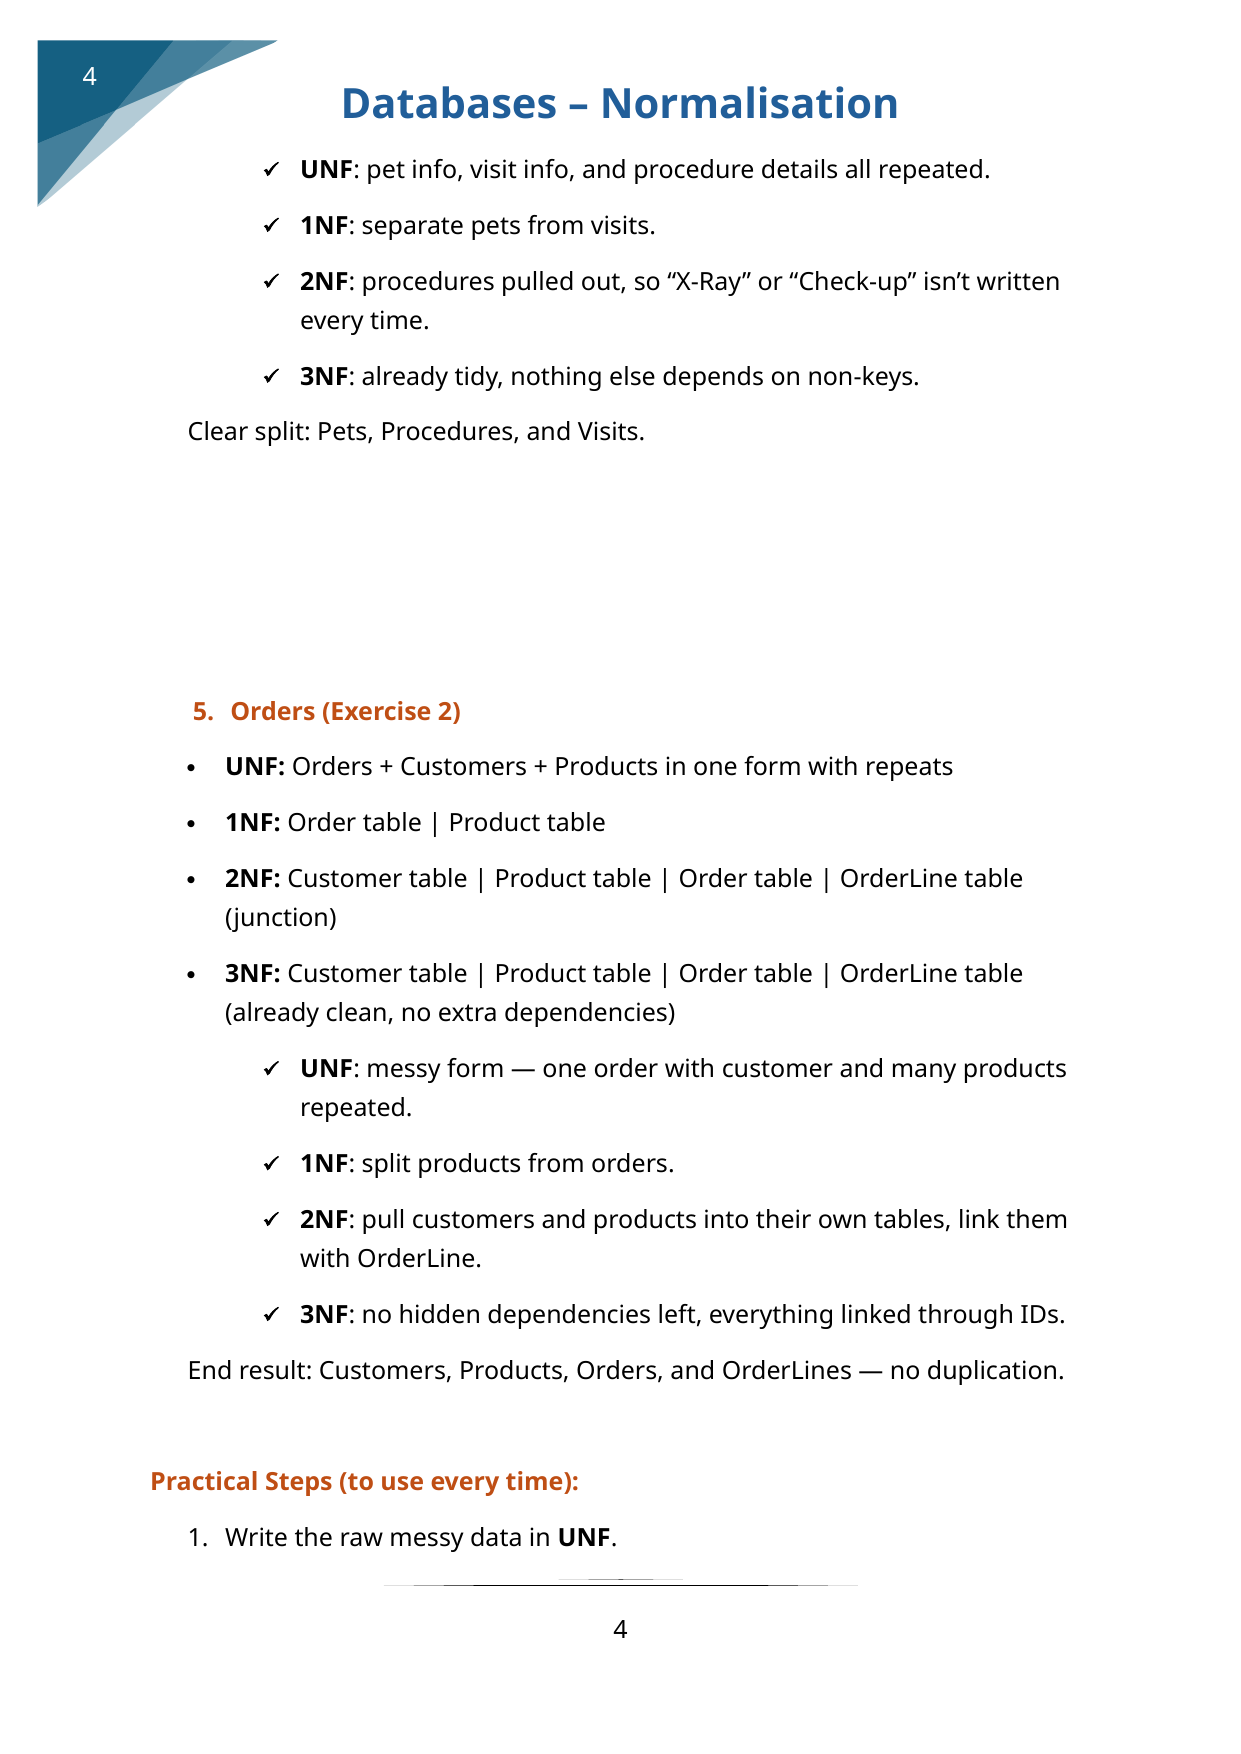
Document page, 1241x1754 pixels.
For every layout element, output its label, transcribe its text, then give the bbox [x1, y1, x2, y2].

list 3NF: already tidy, nothing else depends on non-keys. [262, 358, 1090, 392]
list 3NF: Customer table | Product table | Order table | OrderLine table (already clean, no extra dependencies) [187, 956, 1090, 1029]
list UNF: pet info, visit info, and procedure details all repeated. [262, 151, 1090, 186]
list 1NF: split products from orders. [262, 1146, 1090, 1180]
list 3NF: no hidden dependencies left, everything linked through IDs. [262, 1296, 1090, 1331]
list Write the raw messy data in UNF. [187, 1520, 1090, 1554]
list UNF: messy form — one order with customer and many products repeated. [262, 1051, 1090, 1124]
list 1NF: separate pets from visits. [262, 207, 1090, 241]
text Clear split: Pets, Procedures, and Visits. [150, 414, 1090, 448]
list 1NF: Order table | Product table [187, 805, 1090, 839]
text End result: Customers, Products, Orders, and OrderLines — no duplication. [150, 1352, 1090, 1386]
list 2NF: pull customers and products into their own tables, link them with OrderLine. [262, 1201, 1090, 1275]
list Orders (Exercise 2) [193, 693, 1090, 727]
picture [37, 40, 279, 209]
list 2NF: procedures pulled out, so “X-Ray” or “Check-up” isn’t written every time. [262, 263, 1090, 336]
list 2NF: Customer table | Product table | Order table | OrderLine table (junction) [187, 861, 1090, 934]
text Practical Steps (to use every time): [150, 1464, 1090, 1498]
list UNF: Orders + Customers + Products in one form with repeats [187, 749, 1090, 783]
